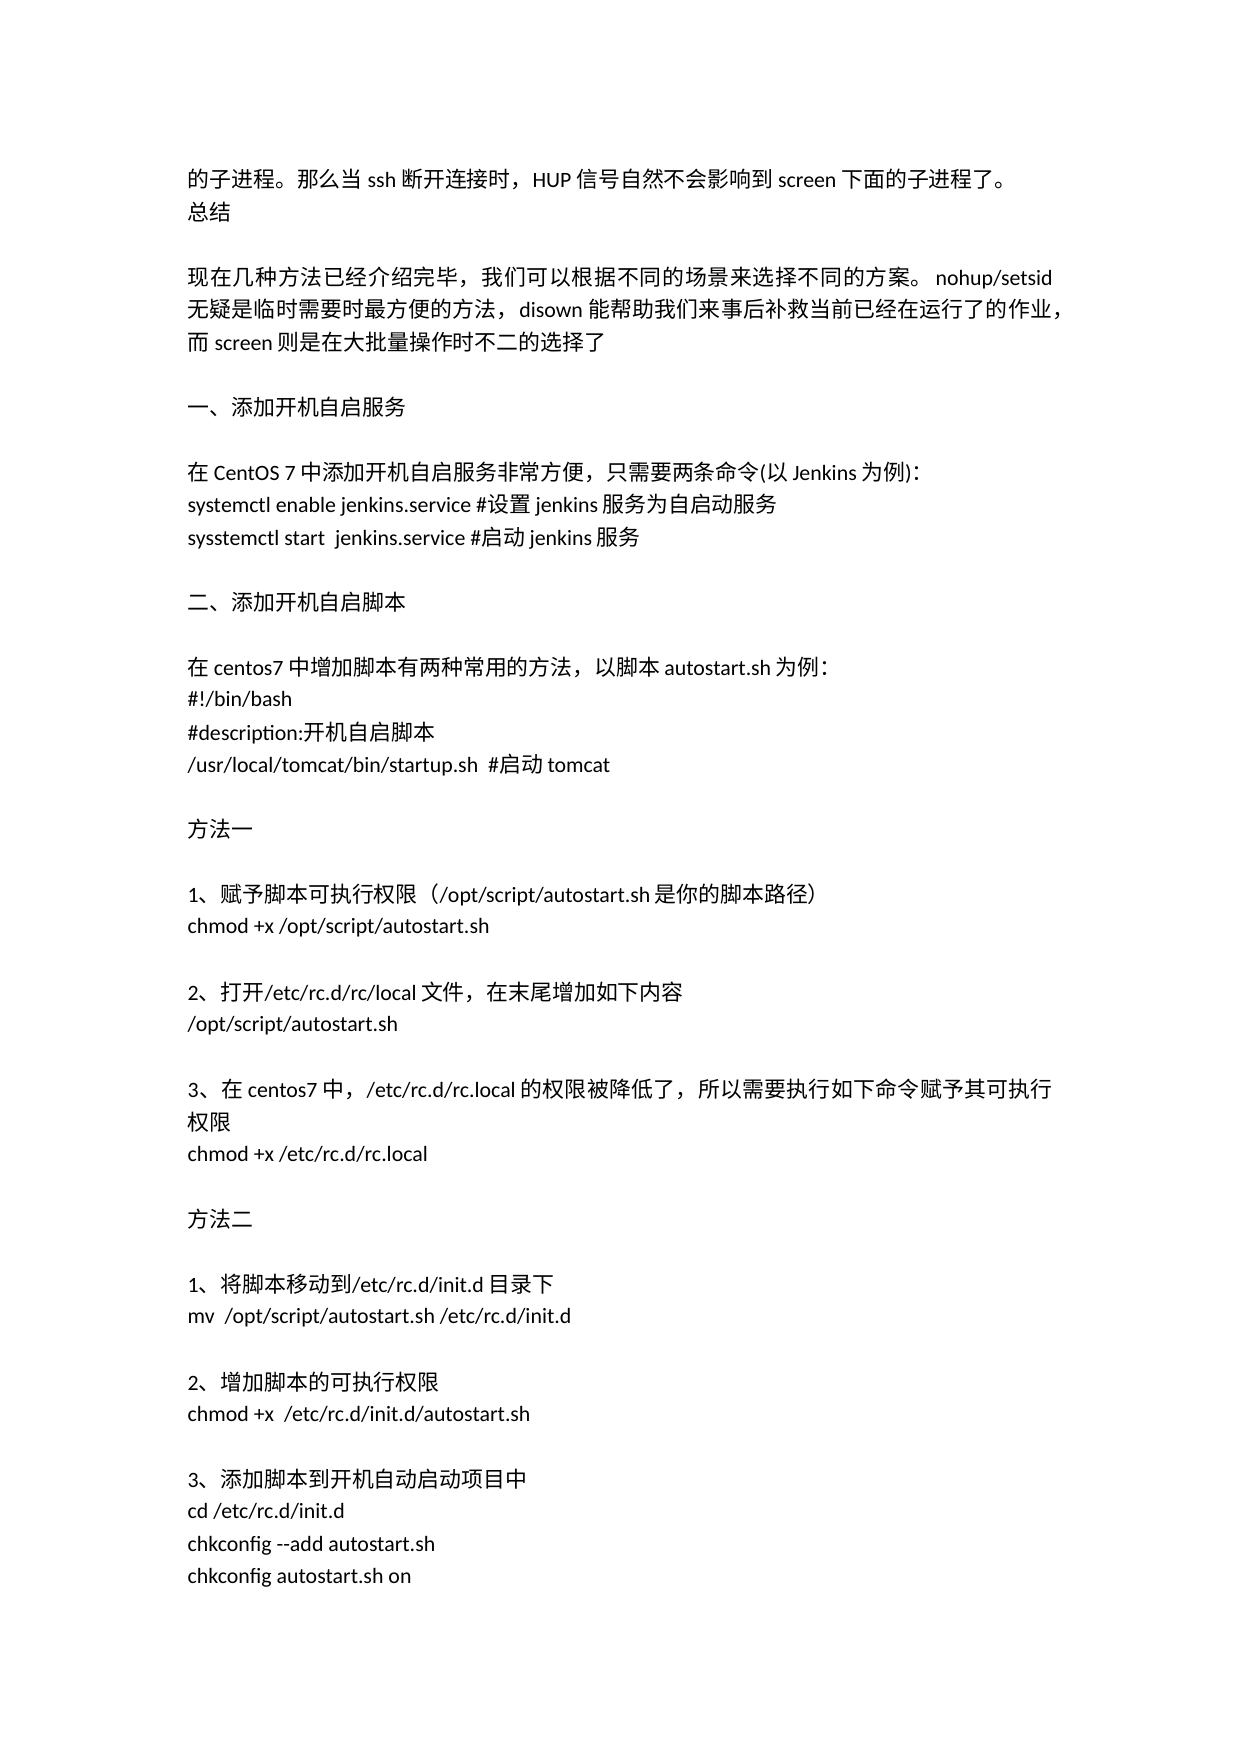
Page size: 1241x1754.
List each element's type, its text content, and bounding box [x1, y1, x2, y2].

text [187, 162, 1053, 194]
text 3、在centos7中，/etc/rc.d/rc.local的权限被降低了，所以需要执行如下命令赋予其可执行权限 [187, 1072, 1053, 1137]
text 在centos7中增加脚本有两种常用的方法，以脚本autostart.sh为例： [187, 649, 1053, 682]
text cd /etc/rc.d/init.d [187, 1494, 1053, 1527]
text /usr/local/tomcat/bin/startup.sh #启动tomcat [187, 747, 1053, 779]
text chmod +x /etc/rc.d/init.d/autostart.sh [187, 1397, 1053, 1429]
text /opt/script/autostart.sh [187, 1007, 1053, 1039]
text 在CentOS 7中添加开机自启服务非常方便，只需要两条命令(以Jenkins为例)： [187, 454, 1053, 487]
text 2、增加脚本的可执行权限 [187, 1364, 1053, 1397]
text 2、打开/etc/rc.d/rc/local文件，在末尾增加如下内容 [187, 974, 1053, 1007]
text #description:开机自启脚本 [187, 714, 1053, 747]
text systemctl enable jenkins.service #设置jenkins服务为自启动服务 [187, 487, 1053, 519]
text sysstemctl start jenkins.service #启动jenkins服务 [187, 519, 1053, 552]
text #!/bin/bash [187, 682, 1053, 714]
text 1、赋予脚本可执行权限（/opt/script/autostart.sh是你的脚本路径） [187, 877, 1053, 909]
text chmod +x /etc/rc.d/rc.local [187, 1137, 1053, 1169]
text 方法二 [187, 1202, 1053, 1234]
text 1、将脚本移动到/etc/rc.d/init.d目录下 [187, 1267, 1053, 1299]
text 总结 [187, 194, 1053, 227]
text chmod +x /opt/script/autostart.sh [187, 909, 1053, 942]
text 一、添加开机自启服务 [187, 389, 1053, 422]
text chkconfig autostart.sh on [187, 1559, 1053, 1592]
text 现在几种方法已经介绍完毕，我们可以根据不同的场景来选择不同的方案。nohup/setsid 无疑是临时需要时最方便的方法，disown 能帮助我们来事后补救当前已经在运行了的作业，而 screen 则是在大批量操作时不二的选择了 [187, 259, 1053, 357]
text 方法一 [187, 812, 1053, 844]
text 3、添加脚本到开机自动启动项目中 [187, 1462, 1053, 1494]
text mv /opt/script/autostart.sh /etc/rc.d/init.d [187, 1299, 1053, 1332]
text chkconfig --add autostart.sh [187, 1527, 1053, 1559]
text 二、添加开机自启脚本 [187, 584, 1053, 617]
